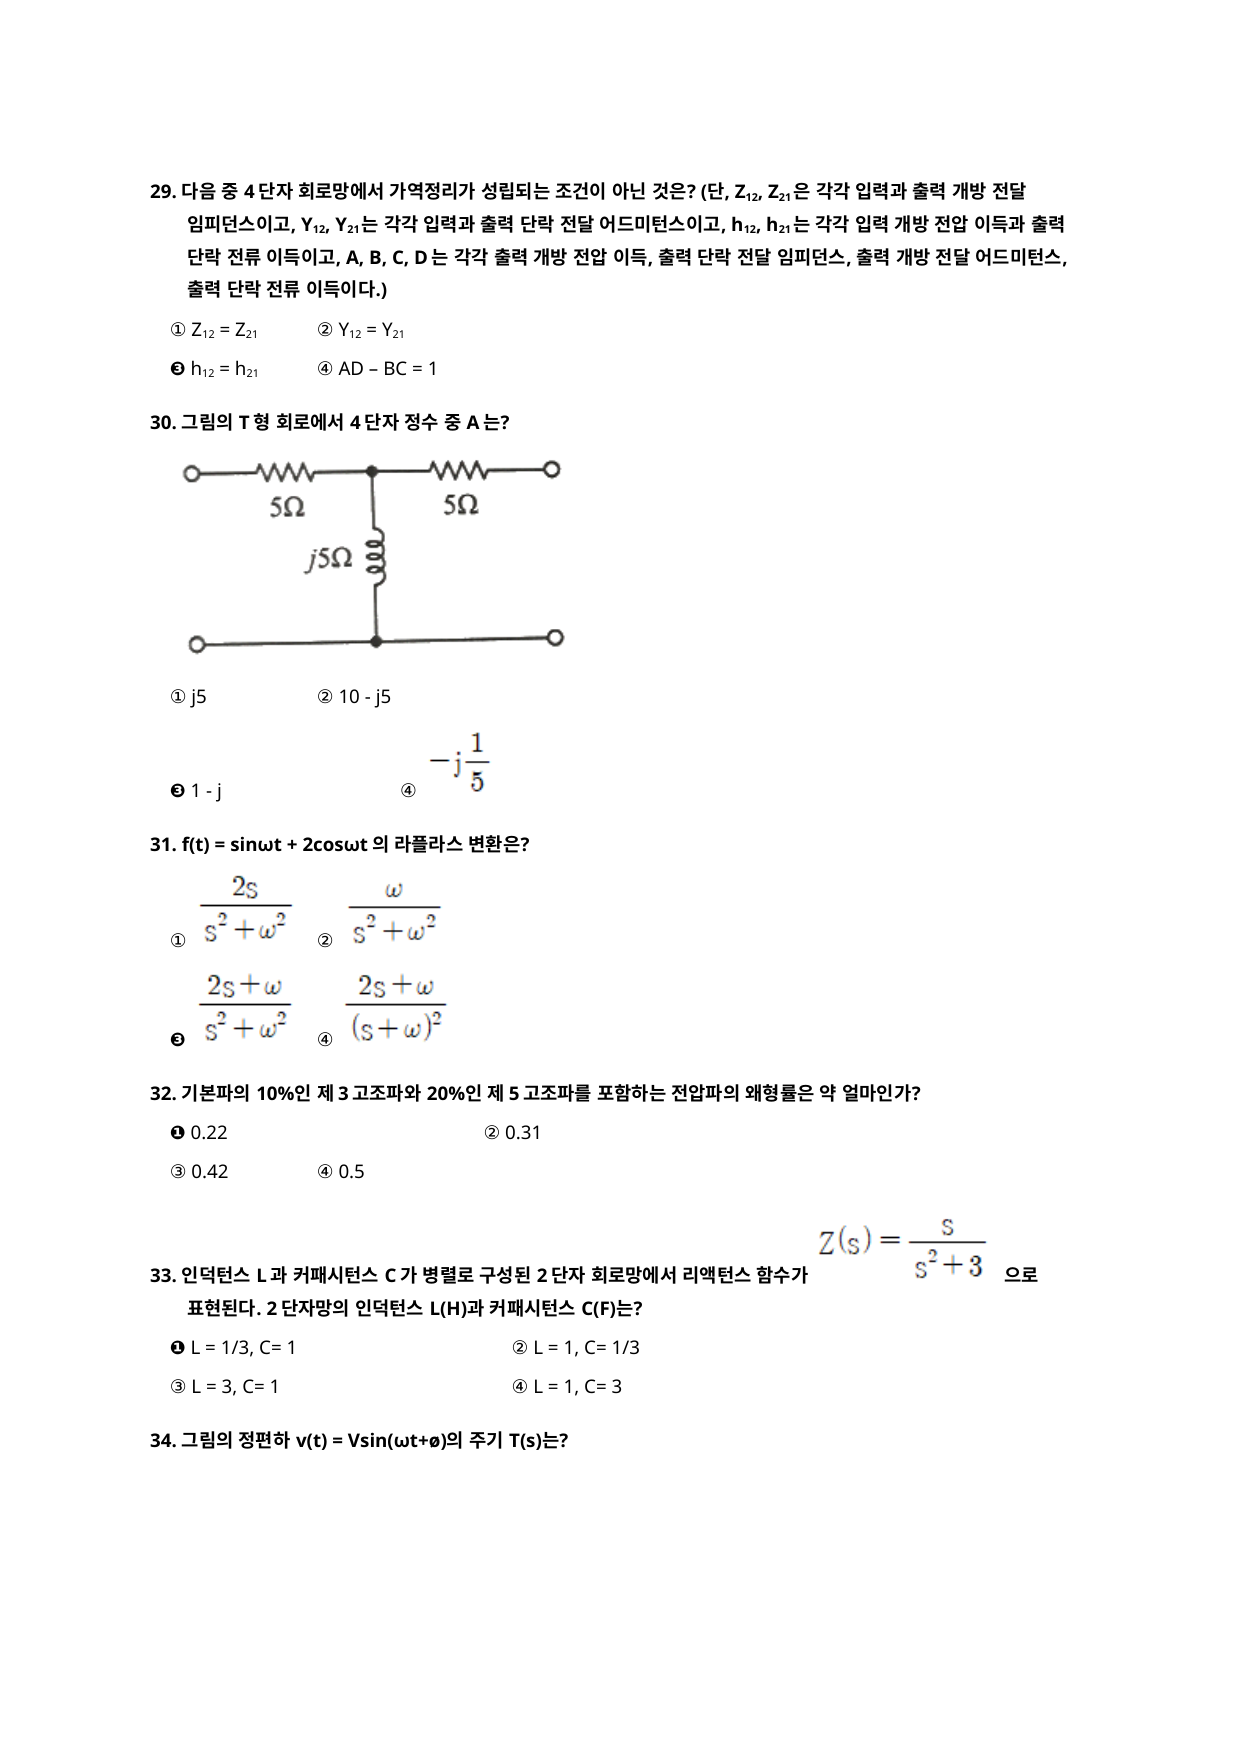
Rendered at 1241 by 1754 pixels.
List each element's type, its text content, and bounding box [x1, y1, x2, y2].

text 30. 그림의 T형 회로에서 4단자 정수 중 A는? [150, 407, 1090, 434]
text ① ② [150, 871, 1090, 953]
text ① Z12 = Z21 ② Y12 = Y21 [150, 316, 1090, 341]
text ❸ 1 - j ④ [150, 723, 1090, 803]
text ③ L = 3, C= 1 ④ L = 1, C= 3 [150, 1374, 1090, 1399]
picture [338, 966, 451, 1047]
picture [421, 722, 496, 798]
text ① j5 ② 10 - j5 [150, 683, 1090, 709]
picture [190, 969, 296, 1047]
text 32. 기본파의 10%인 제3고조파와 20%인 제5고조파를 포함하는 전압파의 왜형률은 약 얼마인가? [150, 1078, 1090, 1105]
text 33. 인덕턴스 L과 커패시턴스 C가 병렬로 구성된 2단자 회로망에서 리액턴스 함수가 으로 표현된다. 2단자망의 인덕턴스 L(H)과 커패시턴스 C(F)는? [150, 1211, 1090, 1320]
picture [812, 1210, 994, 1283]
text ❶ L = 1/3, C= 1 ② L = 1, C= 1/3 [150, 1334, 1090, 1360]
text 34. 그림의 정편하 v(t) = Vsin(ωt+ø)의 주기 T(s)는? [150, 1426, 1090, 1453]
picture [169, 448, 579, 664]
text ③ 0.42 ④ 0.5 [150, 1158, 1090, 1184]
text ❶ 0.22 ② 0.31 [150, 1119, 1090, 1144]
text 31. f(t) = sinωt + 2cosωt의 라플라스 변환은? [150, 830, 1090, 857]
text ❸ ④ [150, 967, 1090, 1052]
picture [191, 870, 299, 948]
picture [338, 875, 447, 948]
text ❸ h12 = h21 ④ AD – BC = 1 [150, 355, 1090, 381]
text 29. 다음 중 4단자 회로망에서 가역정리가 성립되는 조건이 아닌 것은? (단, Z12, Z21은 각각 입력과 출력 개방 전달 임피던스이고, Y12, Y21는 각각 입력과 출력 단락 전달 어드미턴스이고, h12, h21는 각각 입력 개방 전압 이득과 출력 단락 전류 이득이고, A, B, C, D는 각각 출력 개방 전압 이득, 출력 단락 전달 임피던스, 출력 개방 전달 어드미턴스, 출력 단락 전류 이득이다.) [150, 177, 1090, 302]
